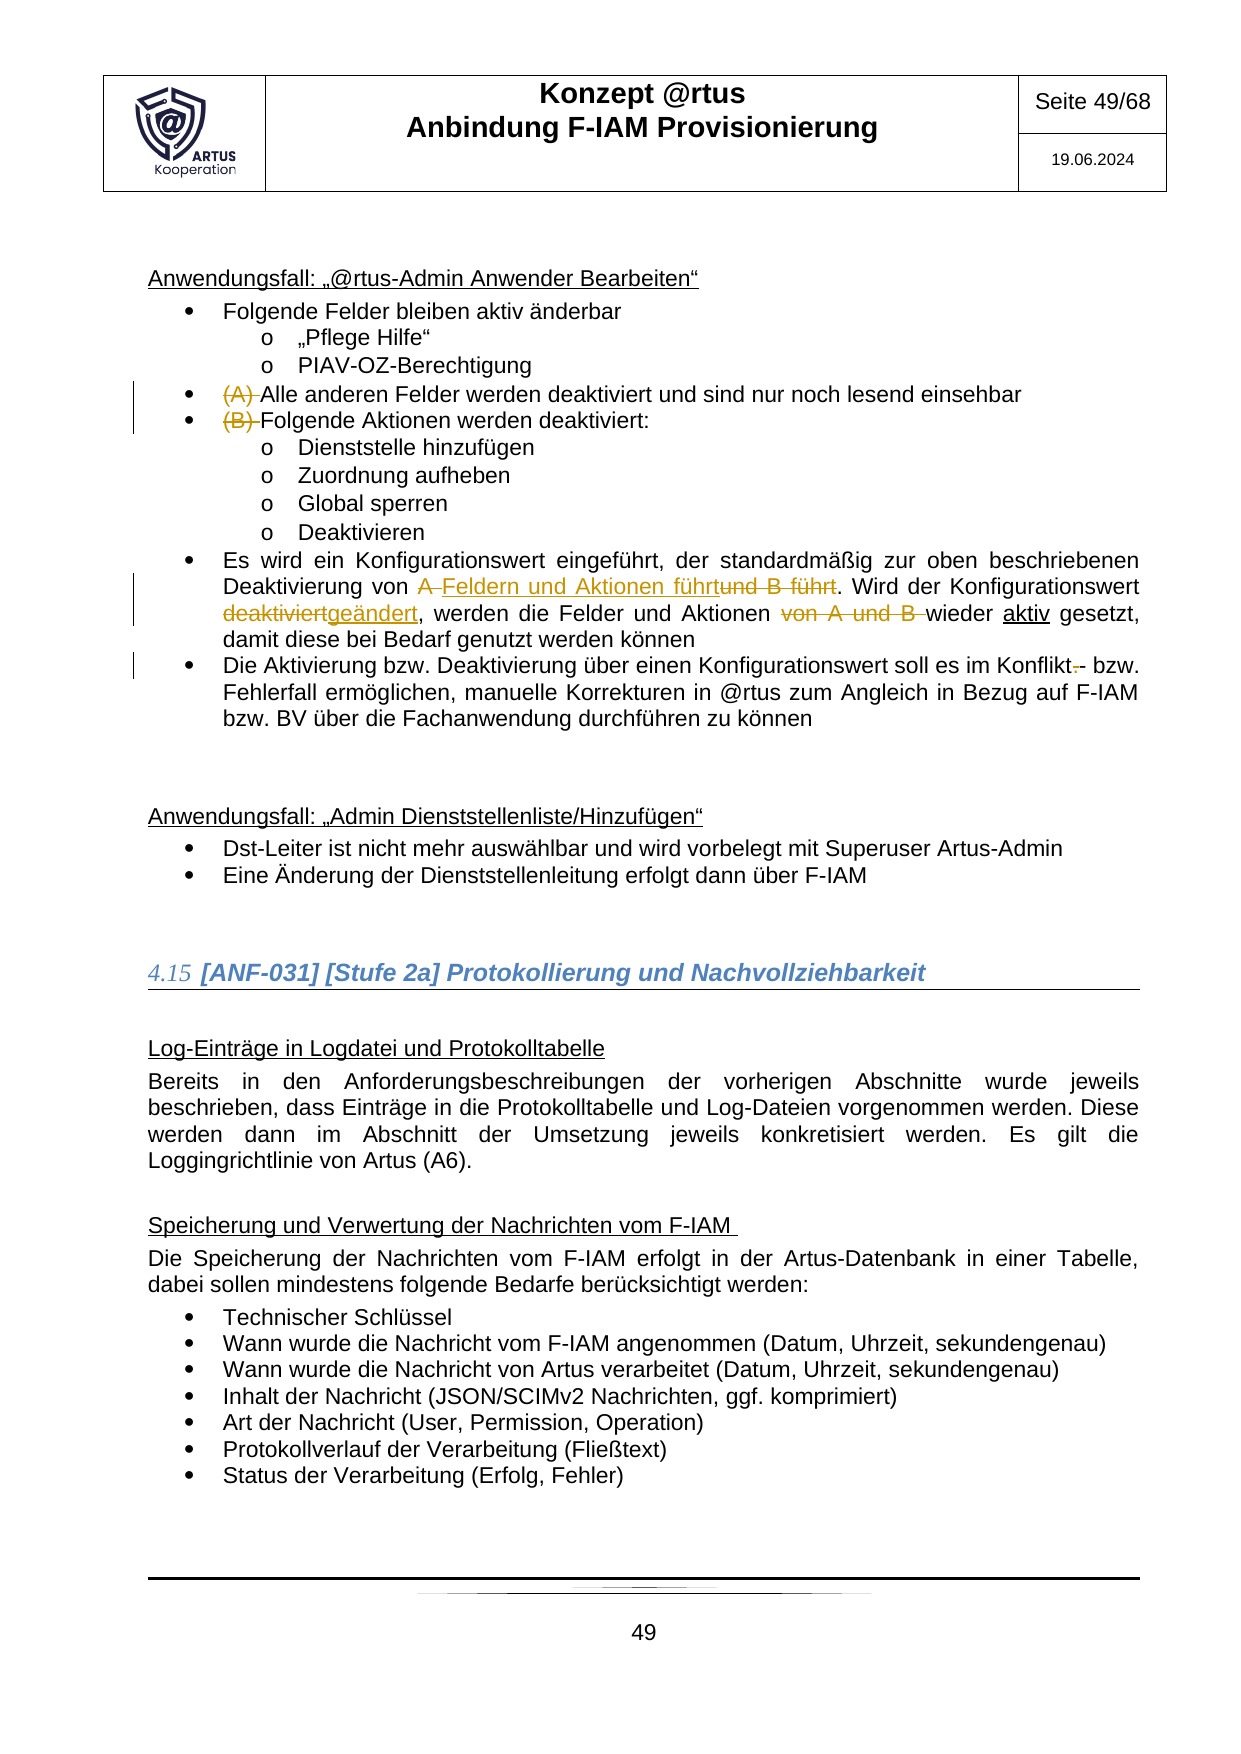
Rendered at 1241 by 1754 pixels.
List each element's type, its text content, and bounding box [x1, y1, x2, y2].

list Wann wurde die Nachricht vom F-IAM angenommen (Datum, Uhrzeit, sekundengenau) [185, 1330, 1140, 1356]
list Dst-Leiter ist nicht mehr auswählbar und wird vorbelegt mit Superuser Artus-Admin [185, 835, 1140, 862]
list Inhalt der Nachricht (JSON/SCIMv2 Nachrichten, ggf. komprimiert) [185, 1383, 1140, 1409]
list Protokollverlauf der Verarbeitung (Fließtext) [185, 1436, 1140, 1462]
list Die Aktivierung bzw. Deaktivierung über einen Konfigurationswert soll es im Konflikt- bzw. Fehlerfall ermöglichen, manuelle Korrekturen in @rtus zum Angleich in Bezug auf F-IAM bzw. BV über die Fachanwendung durchführen zu können [185, 652, 1140, 731]
list Status der Verarbeitung (Erfolg, Fehler) [185, 1462, 1140, 1488]
list Wann wurde die Nachricht von Artus verarbeitet (Datum, Uhrzeit, sekundengenau) [185, 1356, 1140, 1383]
list Technischer Schlüssel [185, 1304, 1140, 1330]
text Anwendungsfall: „Admin Dienststellenliste/Hinzufügen“ [148, 803, 1140, 829]
list Folgende Aktionen werden deaktiviert: [185, 407, 1140, 433]
text Log-Einträge in Logdatei und Protokolltabelle [148, 1035, 1140, 1062]
text Bereits in den Anforderungsbeschreibungen der vorherigen Abschnitte wurde jeweils beschrieben, dass Einträge in die Protokolltabelle und Log-Dateien vorgenommen werden. Diese werden dann im Abschnitt der Umsetzung jeweils konkretisiert werden. Es gilt die Loggingrichtlinie von Artus (A6). [148, 1068, 1140, 1173]
list Deaktivieren [260, 518, 1140, 547]
list Dienststelle hinzufügen [260, 433, 1140, 462]
text Die Speicherung der Nachrichten vom F-IAM erfolgt in der Artus-Datenbank in einer Tabelle, dabei sollen mindestens folgende Bedarfe berücksichtigt werden: [148, 1245, 1140, 1297]
picture [133, 85, 236, 178]
list „Pflege Hilfe“ [260, 324, 1140, 352]
text Anwendungsfall: „@rtus-Admin Anwender Bearbeiten“ [148, 265, 1140, 292]
text Speicherung und Verwertung der Nachrichten vom F-IAM [148, 1212, 1140, 1238]
list Art der Nachricht (User, Permission, Operation) [185, 1409, 1140, 1436]
list PIAV-OZ-Berechtigung [260, 352, 1140, 381]
list Folgende Felder bleiben aktiv änderbar [185, 298, 1140, 324]
subtitle [ANF-031] [Stufe 2a] Protokollierung und Nachvollziehbarkeit [148, 958, 1140, 989]
list Es wird ein Konfigurationswert eingeführt, der standardmäßig zur oben beschriebenen Deaktivierung von . Wird der Konfigurationswert , werden die Felder und Aktionen wieder aktiv gesetzt, damit diese bei Bedarf genutzt werden können [185, 547, 1140, 652]
list Alle anderen Felder werden deaktiviert und sind nur noch lesend einsehbar [185, 381, 1140, 407]
list Zuordnung aufheben [260, 462, 1140, 490]
list Global sperren [260, 490, 1140, 518]
list Eine Änderung der Dienststellenleitung erfolgt dann über F-IAM [185, 862, 1140, 888]
